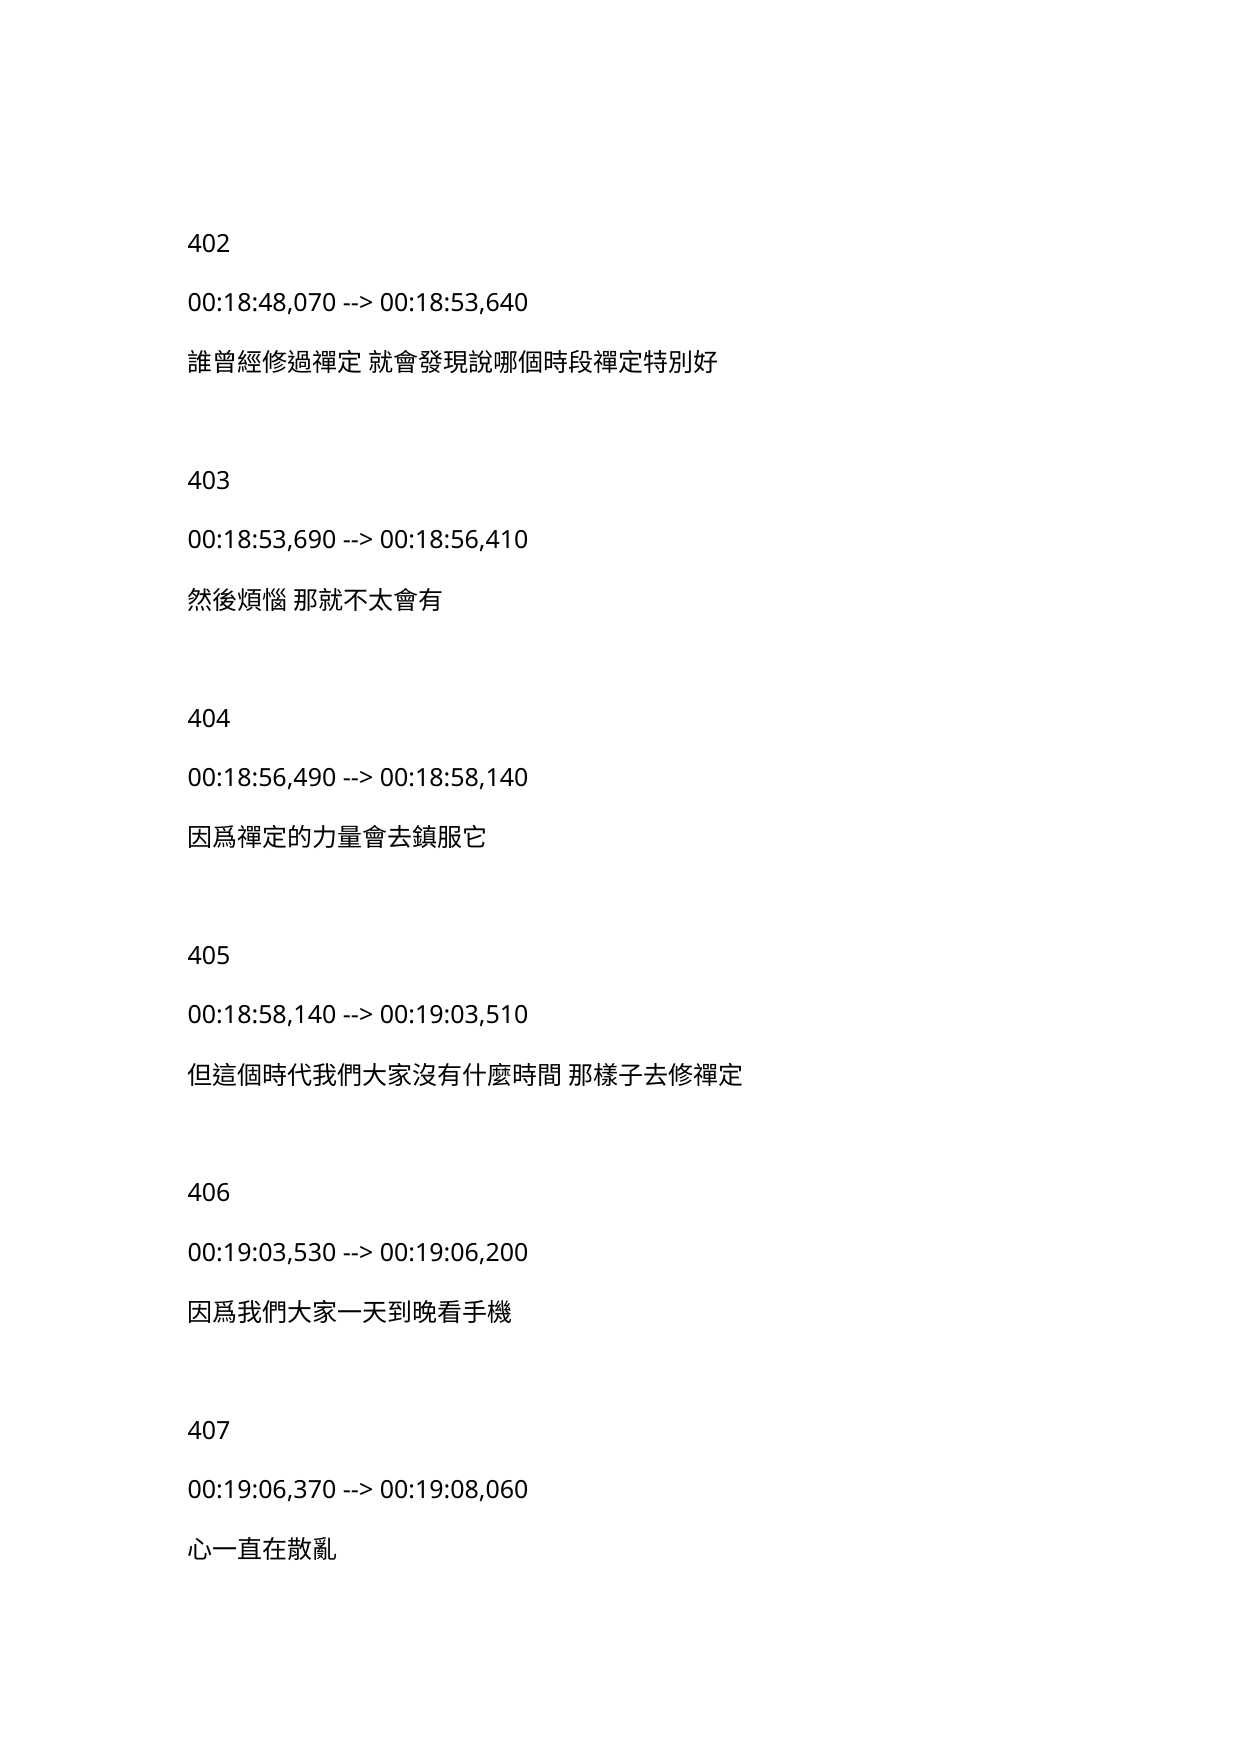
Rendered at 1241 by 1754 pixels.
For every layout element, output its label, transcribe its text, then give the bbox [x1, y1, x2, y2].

text 因爲禪定的力量會去鎮服它 [187, 817, 1053, 854]
text 00:19:06,370 --> 00:19:08,060 [187, 1470, 1053, 1507]
text 00:18:48,070 --> 00:18:53,640 [187, 283, 1053, 321]
text 00:19:03,530 --> 00:19:06,200 [187, 1233, 1053, 1270]
text 因爲我們大家一天到晚看手機 [187, 1292, 1053, 1329]
text 心一直在散亂 [187, 1529, 1053, 1567]
text 403 [187, 461, 1053, 499]
text 406 [187, 1173, 1053, 1211]
text 00:18:53,690 --> 00:18:56,410 [187, 520, 1053, 558]
text 然後煩惱 那就不太會有 [187, 580, 1053, 617]
text 407 [187, 1411, 1053, 1448]
text 405 [187, 936, 1053, 973]
text 00:18:56,490 --> 00:18:58,140 [187, 758, 1053, 795]
text 00:18:58,140 --> 00:19:03,510 [187, 995, 1053, 1033]
text 誰曾經修過禪定 就會發現說哪個時段禪定特別好 [187, 342, 1053, 380]
text 402 [187, 224, 1053, 261]
text 但這個時代我們大家沒有什麼時間 那樣子去修禪定 [187, 1054, 1053, 1092]
text 404 [187, 698, 1053, 736]
